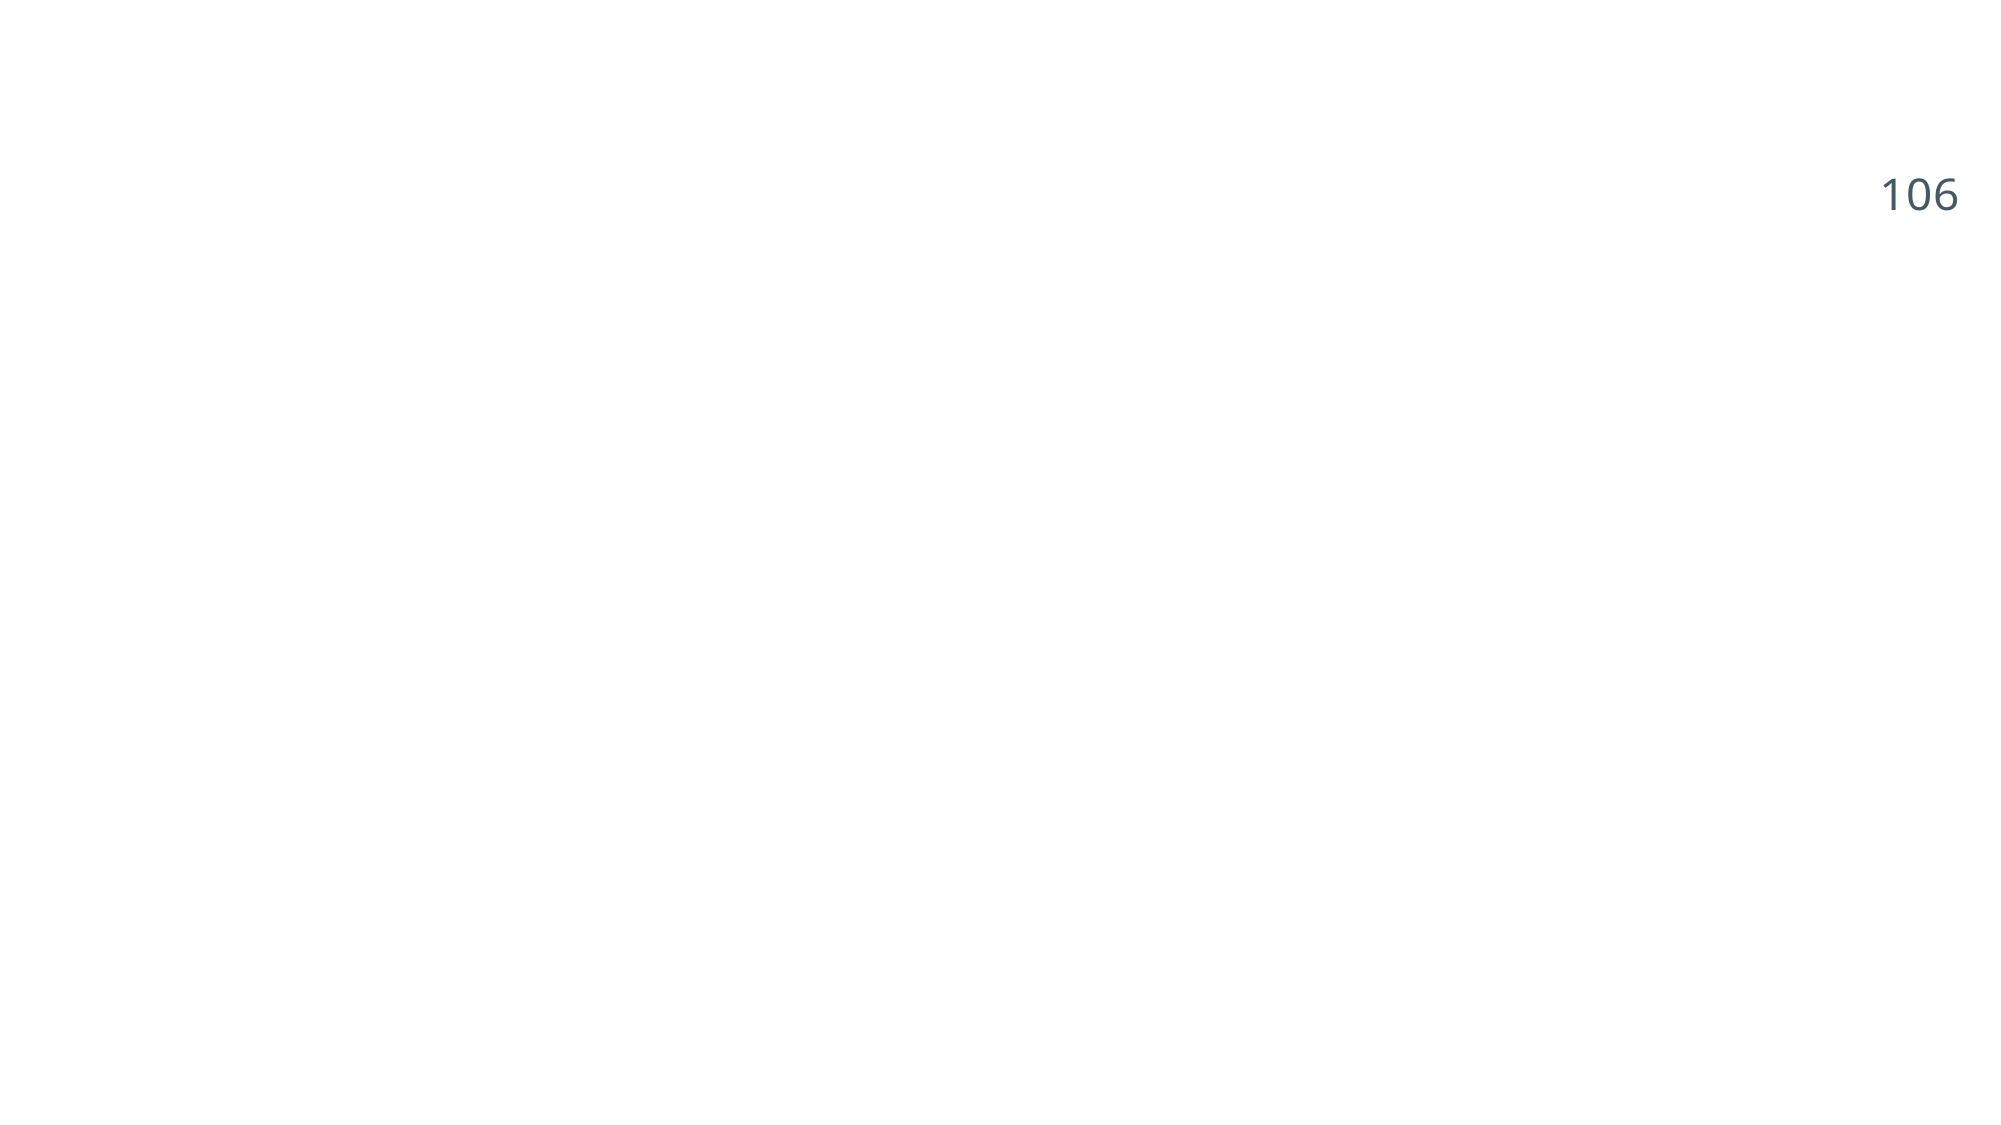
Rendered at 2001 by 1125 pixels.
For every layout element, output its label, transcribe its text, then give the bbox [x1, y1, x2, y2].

text 106 [103, 164, 1959, 223]
